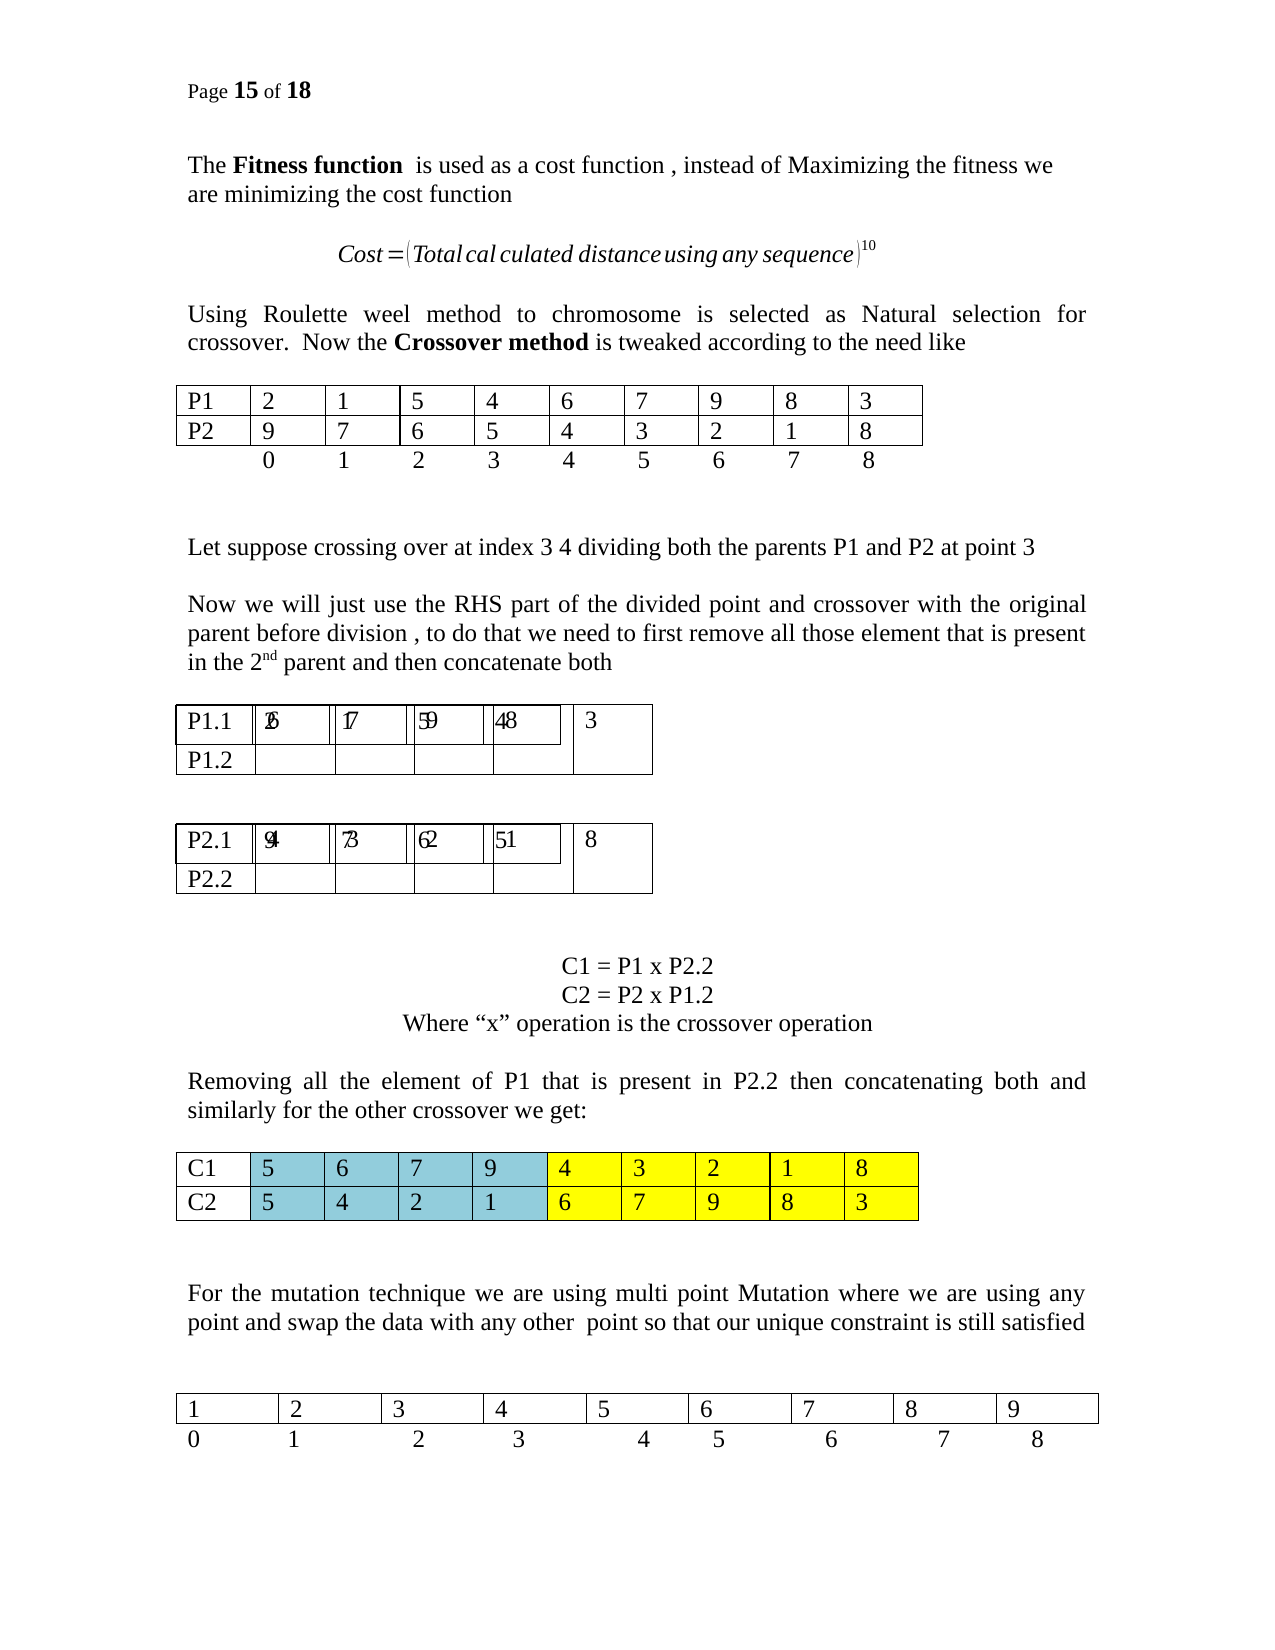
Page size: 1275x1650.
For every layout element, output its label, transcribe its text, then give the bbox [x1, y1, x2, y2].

table_header 2 [251, 386, 325, 415]
table_header 1 [326, 386, 399, 415]
table_header C1 [177, 1153, 250, 1186]
table_cell 8 [849, 416, 922, 444]
table_header P1 [177, 386, 250, 415]
table_cell 6 [401, 416, 474, 444]
table_cell 6 [548, 1187, 621, 1220]
table_header 9 [699, 386, 773, 415]
table_header 5 [484, 825, 560, 863]
table_cell 2 [699, 416, 773, 444]
table_header 4 [475, 386, 549, 415]
table_cell 4 [325, 1187, 398, 1220]
table_header 9 [415, 745, 493, 774]
table_header 6 [689, 1394, 791, 1423]
table_header 2 [279, 1394, 381, 1423]
table_header 3 [336, 864, 414, 892]
table_cell 5 [475, 416, 549, 444]
table_cell P2 [177, 416, 250, 444]
table_cell 1 [774, 416, 848, 444]
table_header 4 [548, 1153, 621, 1186]
table_header 5 [587, 1394, 688, 1423]
table_header 7 [792, 1394, 893, 1423]
table_header 4 [256, 864, 335, 892]
table_header 2 [253, 706, 329, 744]
table_cell 9 [251, 416, 325, 444]
table_header P2.1 [176, 825, 252, 863]
text Using Roulette weel method to chromosome is selected as Natural selection for crossover. Now the Crossover method is tweaked according to the need like [187, 299, 1087, 356]
text Let suppose crossing over at index 3 4 dividing both the parents P1 and P2 at point 3 [187, 532, 1087, 561]
table_header P1.2 [177, 745, 255, 774]
table_cell C2 [177, 1187, 250, 1220]
table_header 1 [494, 824, 573, 892]
table_header 9 [473, 1153, 547, 1186]
table_cell 1 [473, 1187, 547, 1220]
table_header 3 [622, 1153, 695, 1186]
table_header 1 [330, 706, 406, 744]
text For the mutation technique we are using multi point Mutation where we are using any point and swap the data with any other point so that our unique constraint is still satisfied [187, 1278, 1087, 1336]
table_cell 2 [399, 1187, 472, 1220]
table_header 5 [251, 1153, 324, 1186]
text C2 = P2 x P1.2 [187, 980, 1087, 1008]
text 0 1 2 3 4 5 6 7 8 [187, 446, 1087, 474]
table_header 6 [407, 825, 483, 863]
table_header 4 [484, 1394, 586, 1423]
table_cell 5 [251, 1187, 324, 1220]
table_header 3 [574, 705, 652, 774]
text The Fitness function is used as a cost function , instead of Maximizing the fitness we are minimizing the cost function [187, 150, 1087, 207]
table_cell 7 [326, 416, 399, 444]
table_cell 8 [771, 1187, 844, 1220]
table_header P1.1 [176, 706, 252, 744]
table_cell 4 [550, 416, 624, 444]
table_header 4 [484, 706, 560, 744]
text Removing all the element of P1 that is present in P2.2 then concatenating both and similarly for the other crossover we get: [187, 1066, 1087, 1123]
table_header 8 [574, 824, 652, 892]
table_header 9 [997, 1394, 1098, 1423]
table_header 5 [401, 386, 474, 415]
table_cell 3 [845, 1187, 918, 1220]
table_header 8 [774, 386, 848, 415]
text C1 = P1 x P2.2 [187, 951, 1087, 980]
table_header 6 [325, 1153, 398, 1186]
table_cell 7 [622, 1187, 695, 1220]
table_header 1 [177, 1394, 278, 1423]
table_header 6 [550, 386, 624, 415]
table_header 9 [253, 825, 329, 863]
text Where “x” operation is the crossover operation [187, 1008, 1087, 1037]
table_header 2 [415, 864, 493, 892]
table_header 3 [382, 1394, 483, 1423]
text 0 1 2 3 4 5 6 7 8 [187, 1424, 1087, 1453]
table_header 6 [256, 745, 335, 774]
text Now we will just use the RHS part of the divided point and crossover with the original parent before division , to do that we need to first remove all those element that is present in the 2nd parent and then concatenate both [187, 589, 1087, 676]
table_header 5 [407, 706, 483, 744]
table_header 2 [696, 1153, 769, 1186]
table_header 7 [399, 1153, 472, 1186]
table_header 1 [771, 1153, 844, 1186]
table_header 7 [625, 386, 698, 415]
table_header 8 [845, 1153, 918, 1186]
table_header 7 [330, 825, 406, 863]
table_header 8 [894, 1394, 996, 1423]
table_cell 3 [625, 416, 698, 444]
table_cell 9 [696, 1187, 769, 1220]
table_header P2.2 [177, 864, 255, 892]
table_header 7 [336, 745, 414, 774]
table_header 3 [849, 386, 922, 415]
table_header 8 [494, 705, 573, 774]
